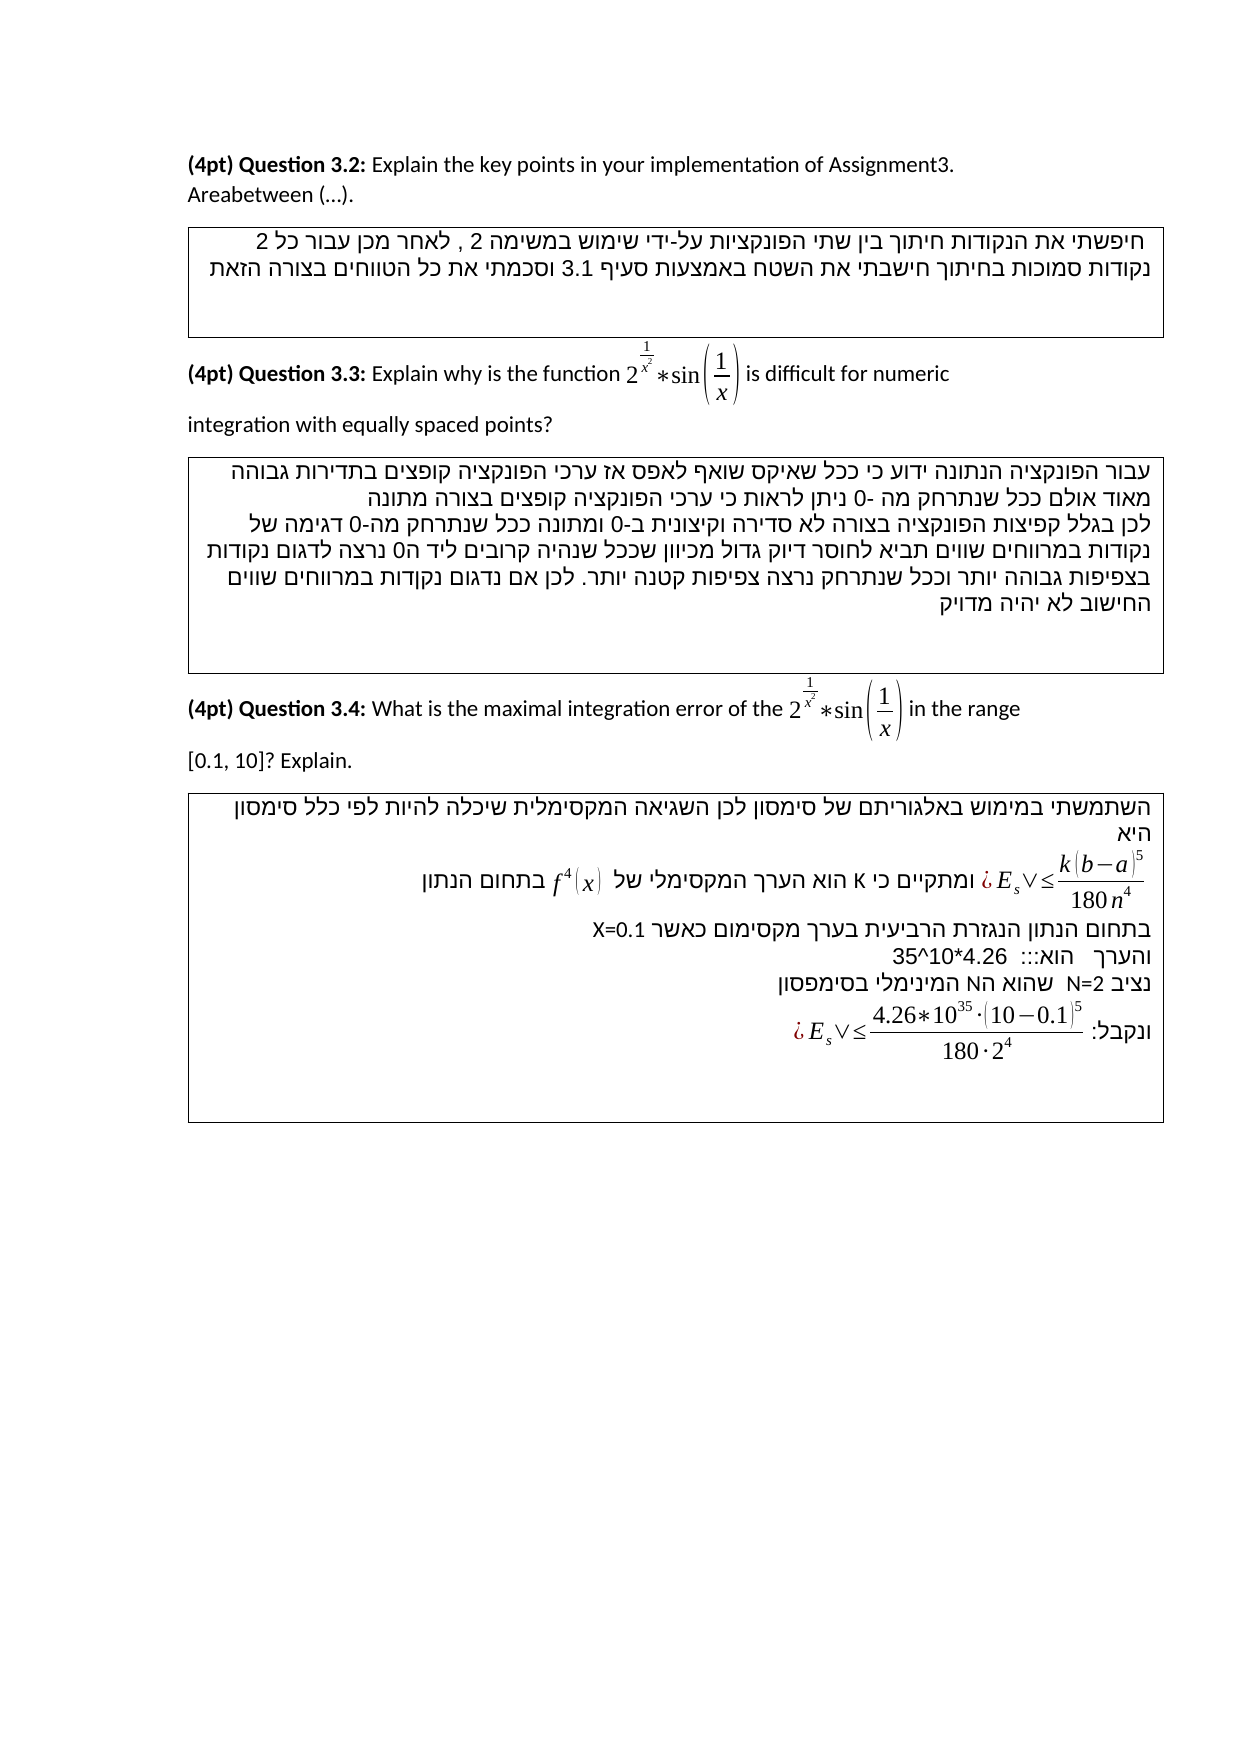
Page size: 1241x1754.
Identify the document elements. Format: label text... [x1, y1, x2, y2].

text (4pt) Question 3.2: Explain the key points in your implementation of Assignment3. Areabetween (…). [187, 150, 1053, 208]
table_header חיפשתי את הנקודות חיתוך בין שתי הפונקציות על-ידי שימוש במשימה 2 , לאחר מכן עבור כל 2 נקודות סמוכות בחיתוך חישבתי את השטח באמצעות סעיף 3.1 וסכמתי את כל הטווחים בצורה הזאת [189, 228, 1163, 337]
table_header עבור הפונקציה הנתונה ידוע כי ככל שאיקס שואף לאפס אז ערכי הפונקציה קופצים בתדירות גבוהה מאוד אולם ככל שנתרחק מה -0 ניתן לראות כי ערכי הפונקציה קופצים בצורה מתונה לכן בגלל קפיצות הפונקציה בצורה לא סדירה וקיצונית ב-0 ומתונה ככל שנתרחק מה-0 דגימה של נקודות במרווחים שווים תביא לחוסר דיוק גדול מכיוון שככל שנהיה קרובים ליד ה0 נרצה לדגום נקודות בצפיפות גבוהה יותר וככל שנתרחק נרצה צפיפות קטנה יותר. לכן אם נדגום נקןדות במרווחים שווים החישוב לא יהיה מדויק [189, 458, 1163, 672]
text (4pt) Question 3.4: What is the maximal integration error of the in the range [0.1, 10]? Explain. [187, 674, 1053, 774]
table_header השתמשתי במימוש באלגוריתם של סימסון לכן השגיאה המקסימלית שיכלה להיות לפי כלל סימסון היא ומתקיים כי K הוא הערך המקסימלי של בתחום הנתון בתחום הנתון הנגזרת הרביעית בערך מקסימום כאשר X=0.1 והערך הוא::: 4.26*10^35 נציב N=2 שהוא הN המינימלי בסימפסון ונקבל: [189, 794, 1163, 1122]
text (4pt) Question 3.3: Explain why is the function is difficult for numeric integration with equally spaced points? [187, 338, 1053, 438]
